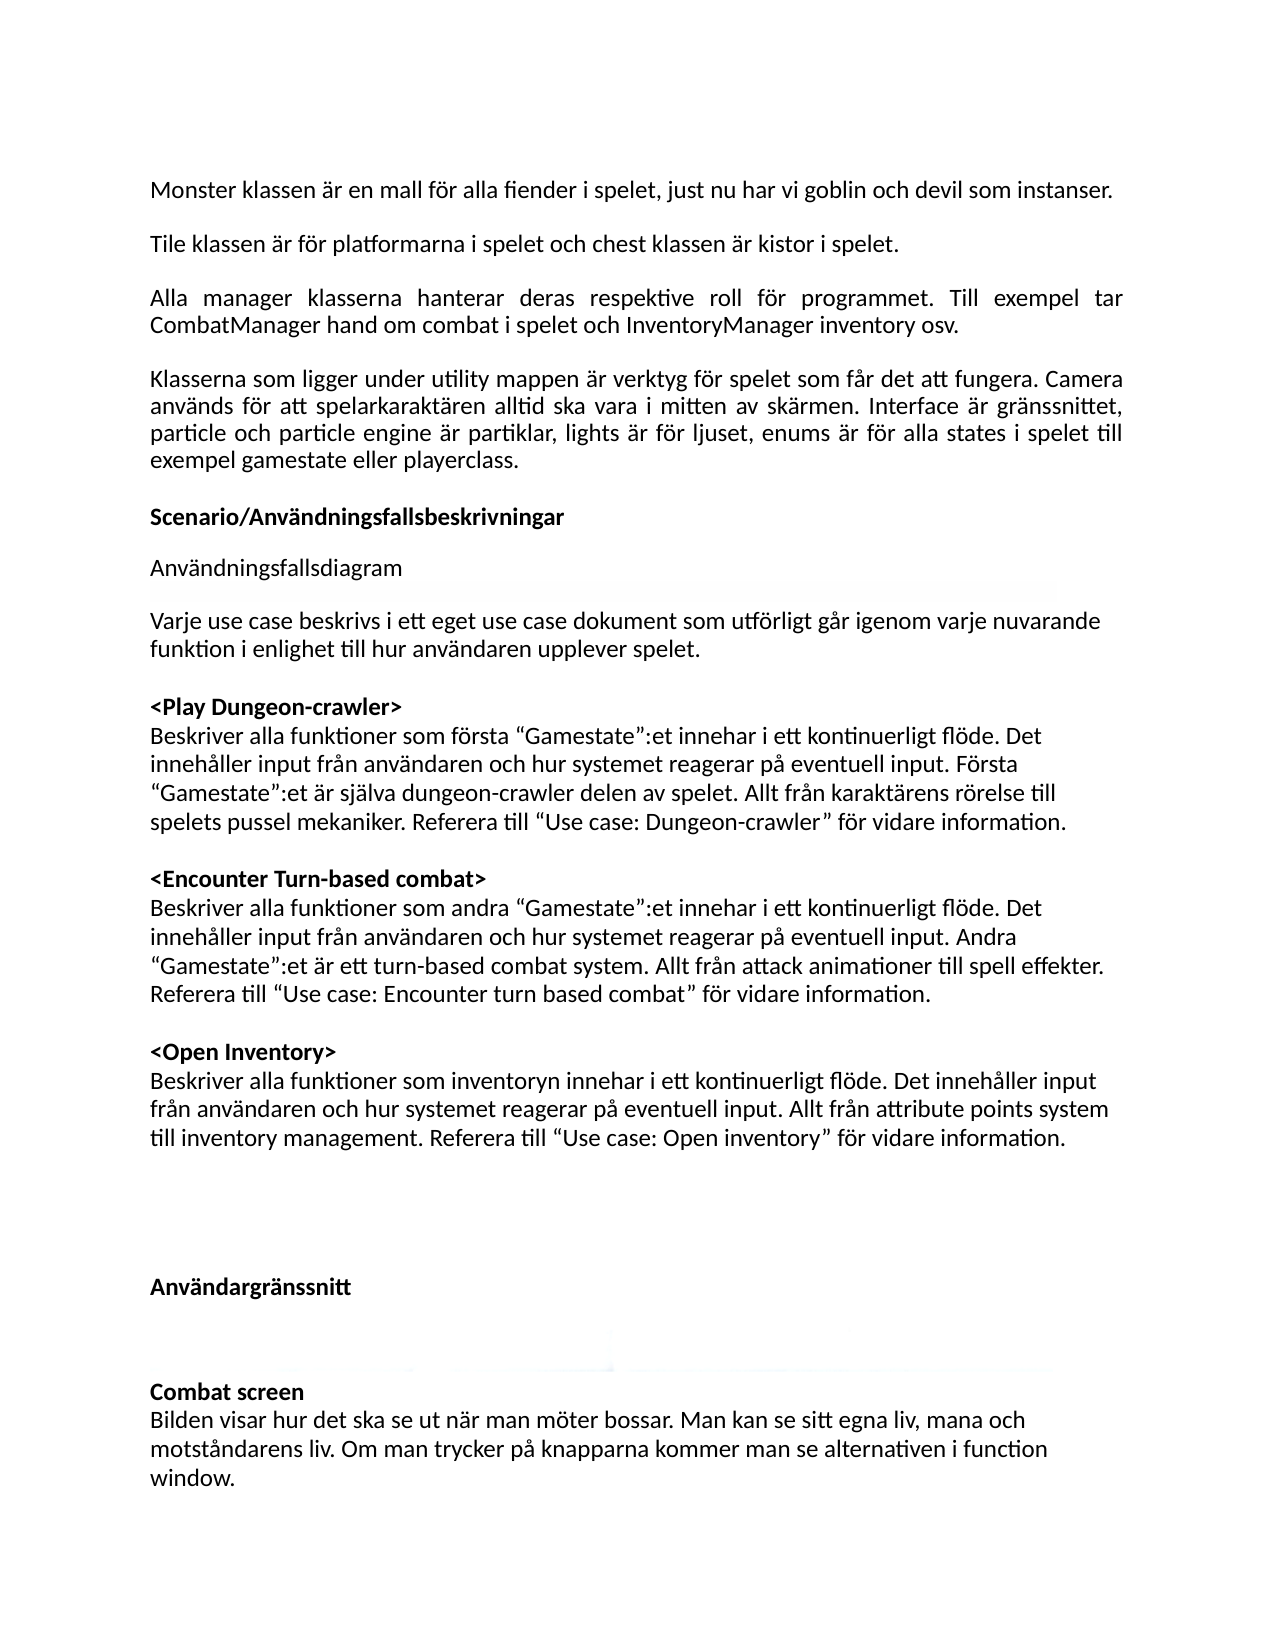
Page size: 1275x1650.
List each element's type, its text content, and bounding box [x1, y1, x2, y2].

text Referera till “Use case: Encounter turn based combat” för vidare information. [150, 980, 1125, 1009]
text Alla manager klasserna hanterar deras respektive roll för programmet. Till exempel tar CombatManager hand om combat i spelet och InventoryManager inventory osv. [150, 285, 1125, 339]
text <Open Inventory> [150, 1037, 1125, 1066]
text <Play Dungeon-crawler> [150, 692, 1125, 721]
text Beskriver alla funktioner som inventoryn innehar i ett kontinuerligt flöde. Det innehåller input från användaren och hur systemet reagerar på eventuell input. Allt från attribute points system till inventory management. Referera till “Use case: Open inventory” för vidare information. [150, 1066, 1125, 1152]
text Användargränssnitt [150, 1275, 1125, 1300]
text <Encounter Turn-based combat> [150, 865, 1125, 894]
text Beskriver alla funktioner som första “Gamestate”:et innehar i ett kontinuerligt flöde. Det innehåller input från användaren och hur systemet reagerar på eventuell input. Första “Gamestate”:et är själva dungeon-crawler delen av spelet. Allt från karaktärens rörelse till spelets pussel mekaniker. Referera till “Use case: Dungeon-crawler” för vidare information. [150, 721, 1125, 836]
text Användningsfallsdiagram [150, 556, 1125, 581]
text Scenario/Användningsfallsbeskrivningar [150, 502, 1125, 531]
text Klasserna som ligger under utility mappen är verktyg för spelet som får det att fungera. Camera används för att spelarkaraktären alltid ska vara i mitten av skärmen. Interface är gränssnittet, particle och particle engine är partiklar, lights är för ljuset, enums är för alla states i spelet till exempel gamestate eller playerclass. [150, 366, 1125, 474]
text Monster klassen är en mall för alla fiender i spelet, just nu har vi goblin och devil som instanser. [150, 177, 1125, 204]
text Tile klassen är för platformarna i spelet och chest klassen är kistor i spelet. [150, 231, 1125, 258]
text Combat screen [150, 1377, 1125, 1406]
text Bilden visar hur det ska se ut när man möter bossar. Man kan se sitt egna liv, mana och motståndarens liv. Om man trycker på knapparna kommer man se alternativen i function window. [150, 1406, 1125, 1492]
text Varje use case beskrivs i ett eget use case dokument som utförligt går igenom varje nuvarande funktion i enlighet till hur användaren upplever spelet. [150, 606, 1125, 664]
text Beskriver alla funktioner som andra “Gamestate”:et innehar i ett kontinuerligt flöde. Det innehåller input från användaren och hur systemet reagerar på eventuell input. Andra “Gamestate”:et är ett turn-based combat system. Allt från attack animationer till spell effekter. [150, 894, 1125, 980]
